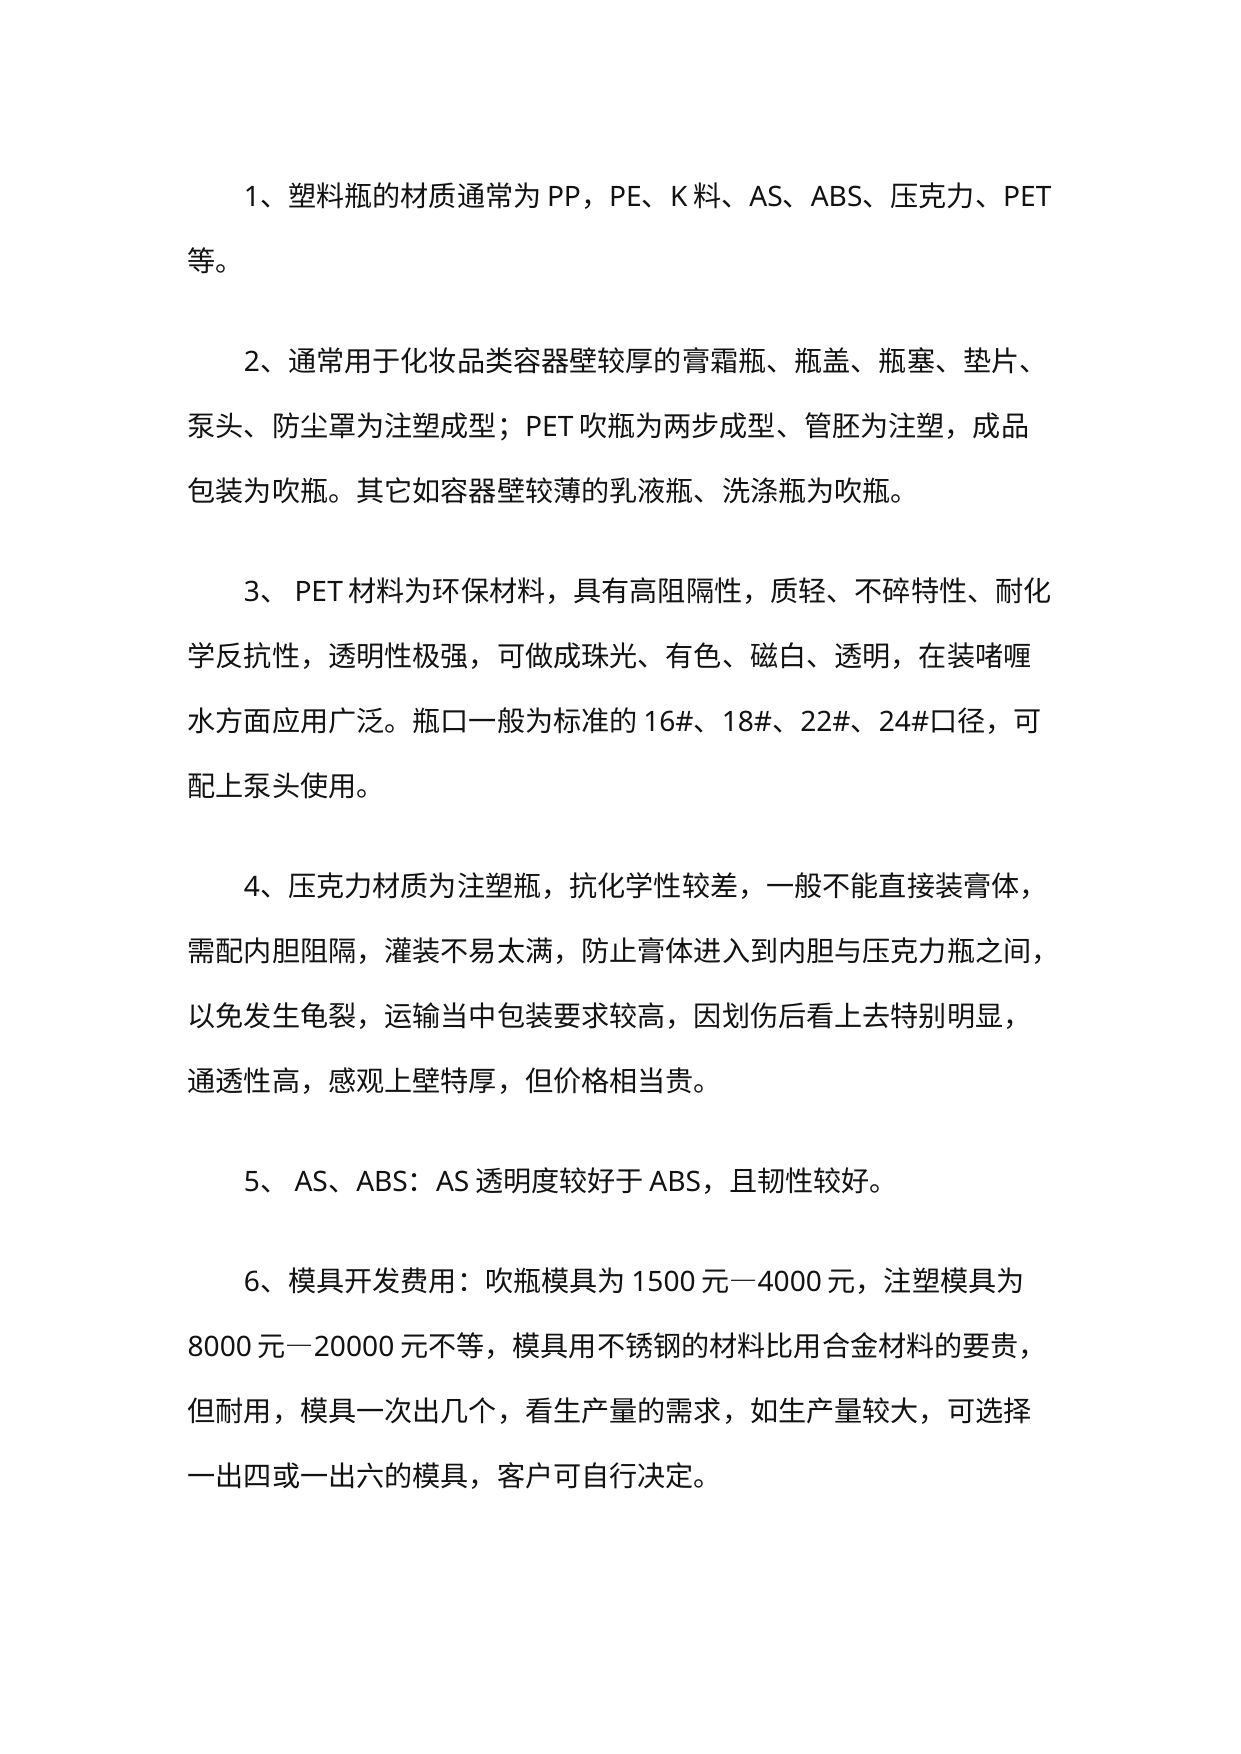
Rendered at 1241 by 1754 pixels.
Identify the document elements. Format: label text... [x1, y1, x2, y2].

text 3、 PET材料为环保材料，具有高阻隔性，质轻、不碎特性、耐化学反抗性，透明性极强，可做成珠光、有色、磁白、透明，在装啫喱水方面应用广泛。瓶口一般为标准的16#、18#、22#、24#口径，可配上泵头使用。 [187, 557, 1053, 817]
text 6、模具开发费用：吹瓶模具为1500元—4000元，注塑模具为8000元—20000元不等，模具用不锈钢的材料比用合金材料的要贵，但耐用，模具一次出几个，看生产量的需求，如生产量较大，可选择一出四或一出六的模具，客户可自行决定。 [187, 1247, 1053, 1507]
text 1、塑料瓶的材质通常为PP，PE、K料、AS、ABS、压克力、PET等。 [187, 162, 1053, 292]
text 2、通常用于化妆品类容器壁较厚的膏霜瓶、瓶盖、瓶塞、垫片、泵头、防尘罩为注塑成型；PET吹瓶为两步成型、管胚为注塑，成品包装为吹瓶。其它如容器壁较薄的乳液瓶、洗涤瓶为吹瓶。 [187, 327, 1053, 522]
text 5、 AS、ABS：AS透明度较好于ABS，且韧性较好。 [187, 1147, 1053, 1212]
text 4、压克力材质为注塑瓶，抗化学性较差，一般不能直接装膏体，需配内胆阻隔，灌装不易太满，防止膏体进入到内胆与压克力瓶之间，以免发生龟裂，运输当中包装要求较高，因划伤后看上去特别明显，通透性高，感观上壁特厚，但价格相当贵。 [187, 852, 1053, 1112]
